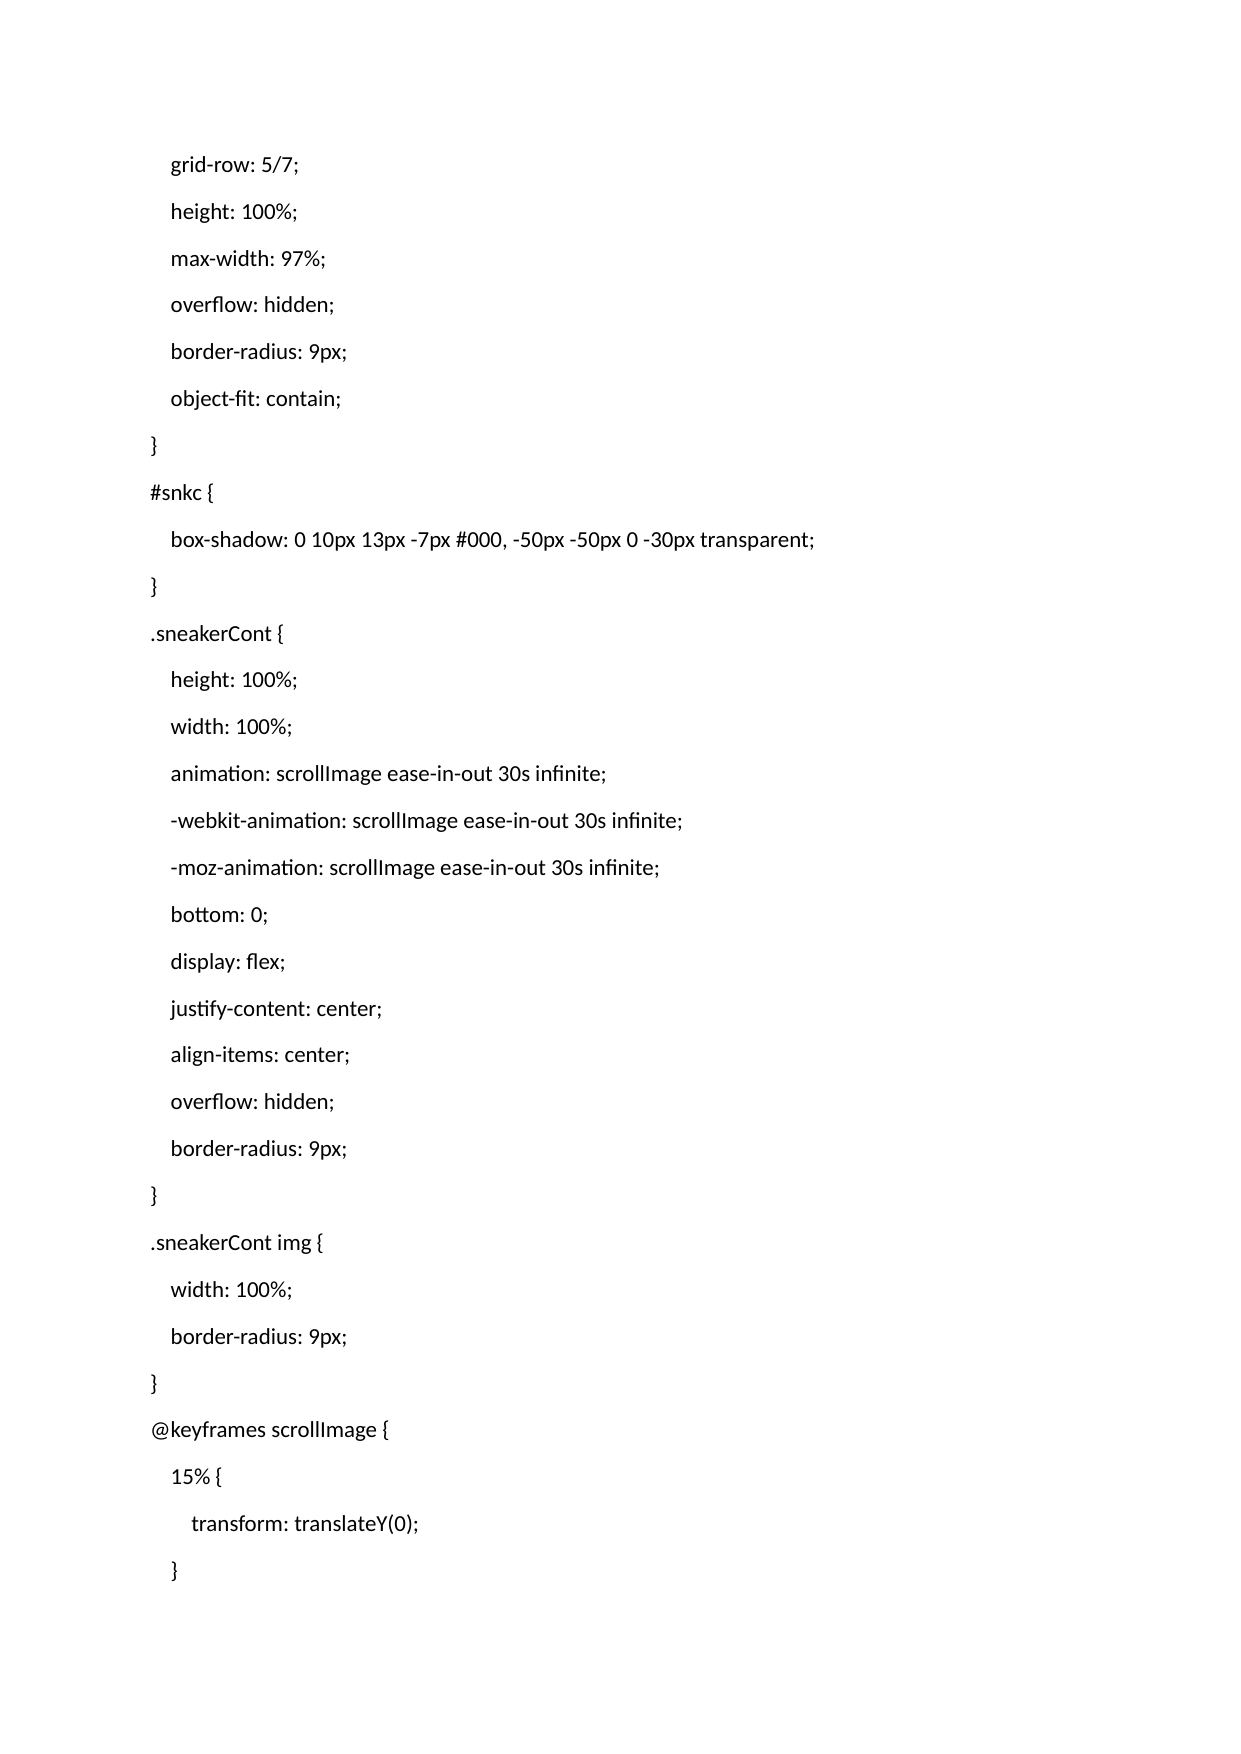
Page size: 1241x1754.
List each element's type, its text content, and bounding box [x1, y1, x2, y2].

text height: 100%; [150, 197, 1090, 225]
text align-items: center; [150, 1041, 1090, 1069]
text } [150, 1181, 1090, 1209]
text border-radius: 9px; [150, 1322, 1090, 1350]
text width: 100%; [150, 712, 1090, 741]
text @keyframes scrollImage { [150, 1416, 1090, 1444]
text .sneakerCont { [150, 619, 1090, 647]
text height: 100%; [150, 666, 1090, 694]
text max-width: 97%; [150, 244, 1090, 272]
text justify-content: center; [150, 994, 1090, 1022]
text -webkit-animation: scrollImage ease-in-out 30s infinite; [150, 806, 1090, 834]
text box-shadow: 0 10px 13px -7px #000, -50px -50px 0 -30px transparent; [150, 525, 1090, 553]
text display: flex; [150, 947, 1090, 975]
text transform: translateY(0); [150, 1509, 1090, 1537]
text overflow: hidden; [150, 1087, 1090, 1116]
text overflow: hidden; [150, 291, 1090, 319]
text object-fit: contain; [150, 384, 1090, 412]
text border-radius: 9px; [150, 1134, 1090, 1162]
text 15% { [150, 1462, 1090, 1491]
text } [150, 572, 1090, 600]
text .sneakerCont img { [150, 1228, 1090, 1256]
text grid-row: 5/7; [150, 150, 1090, 178]
text } [150, 1369, 1090, 1397]
text bottom: 0; [150, 900, 1090, 928]
text border-radius: 9px; [150, 337, 1090, 366]
text } [150, 431, 1090, 459]
text -moz-animation: scrollImage ease-in-out 30s infinite; [150, 853, 1090, 881]
text #snkc { [150, 478, 1090, 506]
text } [150, 1556, 1090, 1584]
text animation: scrollImage ease-in-out 30s infinite; [150, 759, 1090, 787]
text width: 100%; [150, 1275, 1090, 1303]
